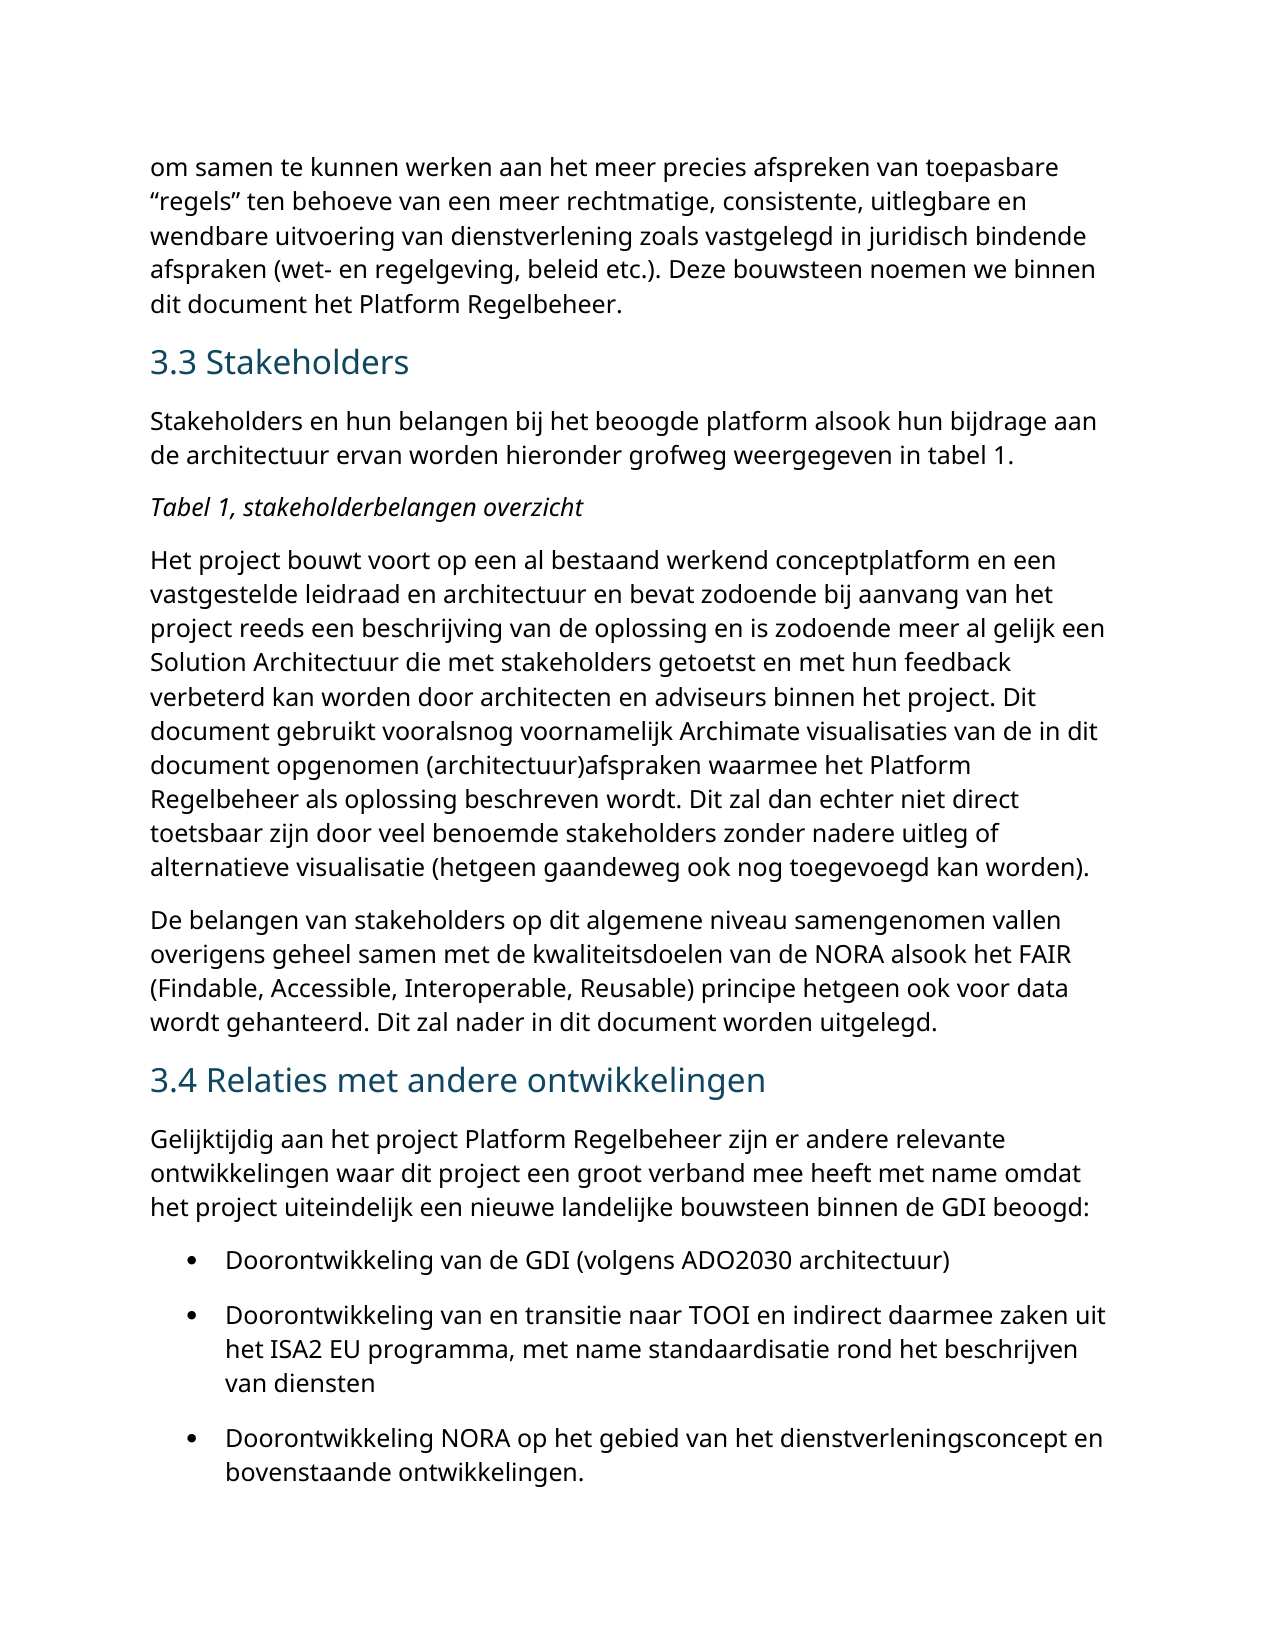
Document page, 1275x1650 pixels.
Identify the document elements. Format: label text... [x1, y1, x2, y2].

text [150, 150, 1125, 320]
text De belangen van stakeholders op dit algemene niveau samengenomen vallen overigens geheel samen met de kwaliteitsdoelen van de NORA alsook het FAIR (Findable, Accessible, Interoperable, Reusable) principe hetgeen ook voor data wordt gehanteerd. Dit zal nader in dit document worden uitgelegd. [150, 902, 1125, 1038]
text Het project bouwt voort op een al bestaand werkend conceptplatform en een vastgestelde leidraad en architectuur en bevat zodoende bij aanvang van het project reeds een beschrijving van de oplossing en is zodoende meer al gelijk een Solution Architectuur die met stakeholders getoetst en met hun feedback verbeterd kan worden door architecten en adviseurs binnen het project. Dit document gebruikt vooralsnog voornamelijk Archimate visualisaties van de in dit document opgenomen (architectuur)afspraken waarmee het Platform Regelbeheer als oplossing beschreven wordt. Dit zal dan echter niet direct toetsbaar zijn door veel benoemde stakeholders zonder nadere uitleg of alternatieve visualisatie (hetgeen gaandeweg ook nog toegevoegd kan worden). [150, 543, 1125, 883]
subtitle 3.3 Stakeholders [150, 339, 1125, 384]
text Tabel 1, stakeholderbelangen overzicht [150, 490, 1125, 524]
list Doorontwikkeling van en transitie naar TOOI en indirect daarmee zaken uit het ISA2 EU programma, met name standaardisatie rond het beschrijven van diensten [187, 1297, 1125, 1399]
subtitle 3.4 Relaties met andere ontwikkelingen [150, 1057, 1125, 1103]
text Gelijktijdig aan het project Platform Regelbeheer zijn er andere relevante ontwikkelingen waar dit project een groot verband mee heeft met name omdat het project uiteindelijk een nieuwe landelijke bouwsteen binnen de GDI beoogd: [150, 1121, 1125, 1224]
text Stakeholders en hun belangen bij het beoogde platform alsook hun bijdrage aan de architectuur ervan worden hieronder grofweg weergegeven in tabel 1. [150, 403, 1125, 471]
list Doorontwikkeling van de GDI (volgens ADO2030 architectuur) [187, 1242, 1125, 1276]
list Doorontwikkeling NORA op het gebied van het dienstverleningsconcept en bovenstaande ontwikkelingen. [187, 1420, 1125, 1488]
